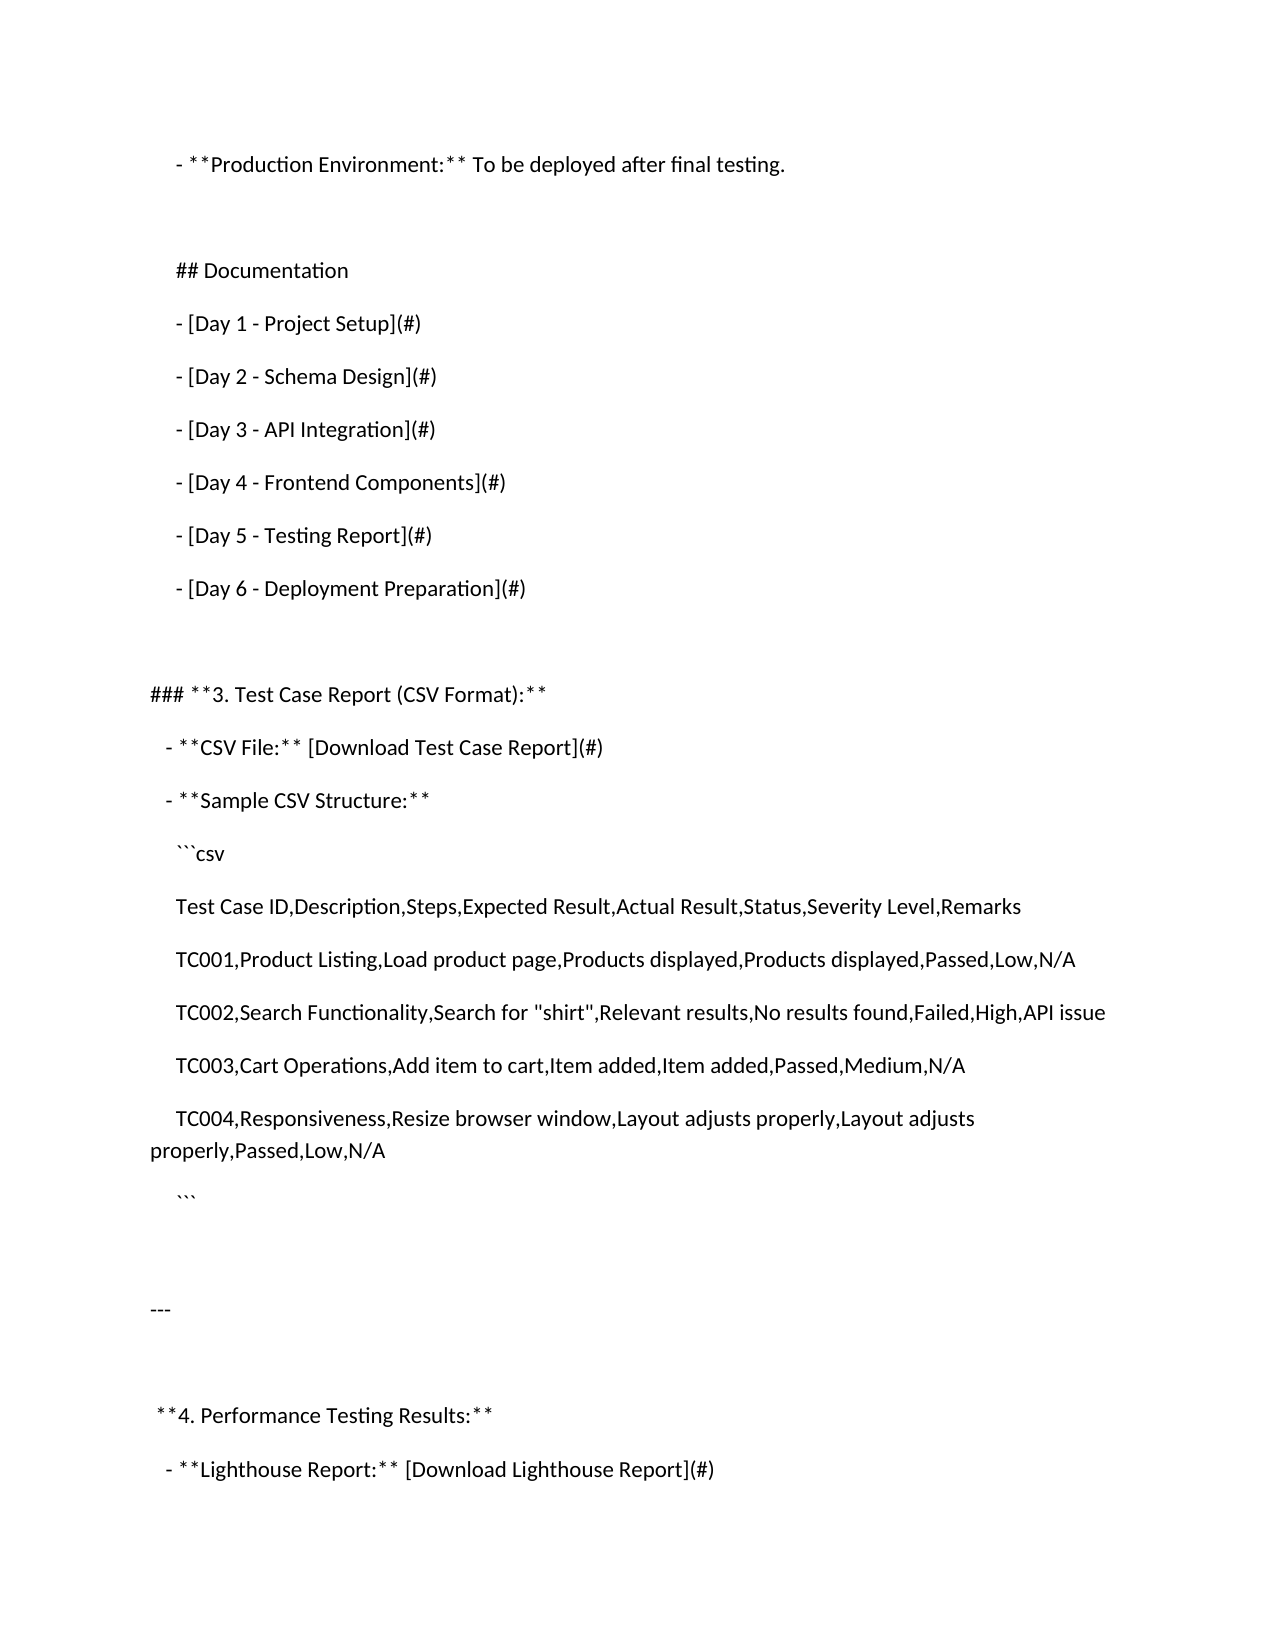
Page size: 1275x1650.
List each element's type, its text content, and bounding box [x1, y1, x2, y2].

text - [Day 1 - Project Setup](#) [150, 309, 1125, 337]
text - **Production Environment:** To be deployed after final testing. [150, 150, 1125, 178]
text ### **3. Test Case Report (CSV Format):** [150, 680, 1125, 708]
text TC003,Cart Operations,Add item to cart,Item added,Item added,Passed,Medium,N/A [150, 1051, 1125, 1079]
text - [Day 6 - Deployment Preparation](#) [150, 574, 1125, 602]
text - **Sample CSV Structure:** [150, 786, 1125, 814]
text - [Day 4 - Frontend Components](#) [150, 468, 1125, 496]
text ```csv [150, 839, 1125, 867]
text - [Day 2 - Schema Design](#) [150, 362, 1125, 390]
text ## Documentation [150, 256, 1125, 284]
text Test Case ID,Description,Steps,Expected Result,Actual Result,Status,Severity Level,Remarks [150, 892, 1125, 920]
text TC004,Responsiveness,Resize browser window,Layout adjusts properly,Layout adjusts properly,Passed,Low,N/A [150, 1104, 1125, 1164]
text ``` [150, 1189, 1125, 1218]
text TC001,Product Listing,Load product page,Products displayed,Products displayed,Passed,Low,N/A [150, 945, 1125, 973]
text **4. Performance Testing Results:** [150, 1402, 1125, 1430]
text - [Day 5 - Testing Report](#) [150, 521, 1125, 549]
text TC002,Search Functionality,Search for "shirt",Relevant results,No results found,Failed,High,API issue [150, 998, 1125, 1026]
text - **Lighthouse Report:** [Download Lighthouse Report](#) [150, 1455, 1125, 1483]
text - **CSV File:** [Download Test Case Report](#) [150, 733, 1125, 761]
text --- [150, 1296, 1125, 1324]
text - [Day 3 - API Integration](#) [150, 415, 1125, 443]
